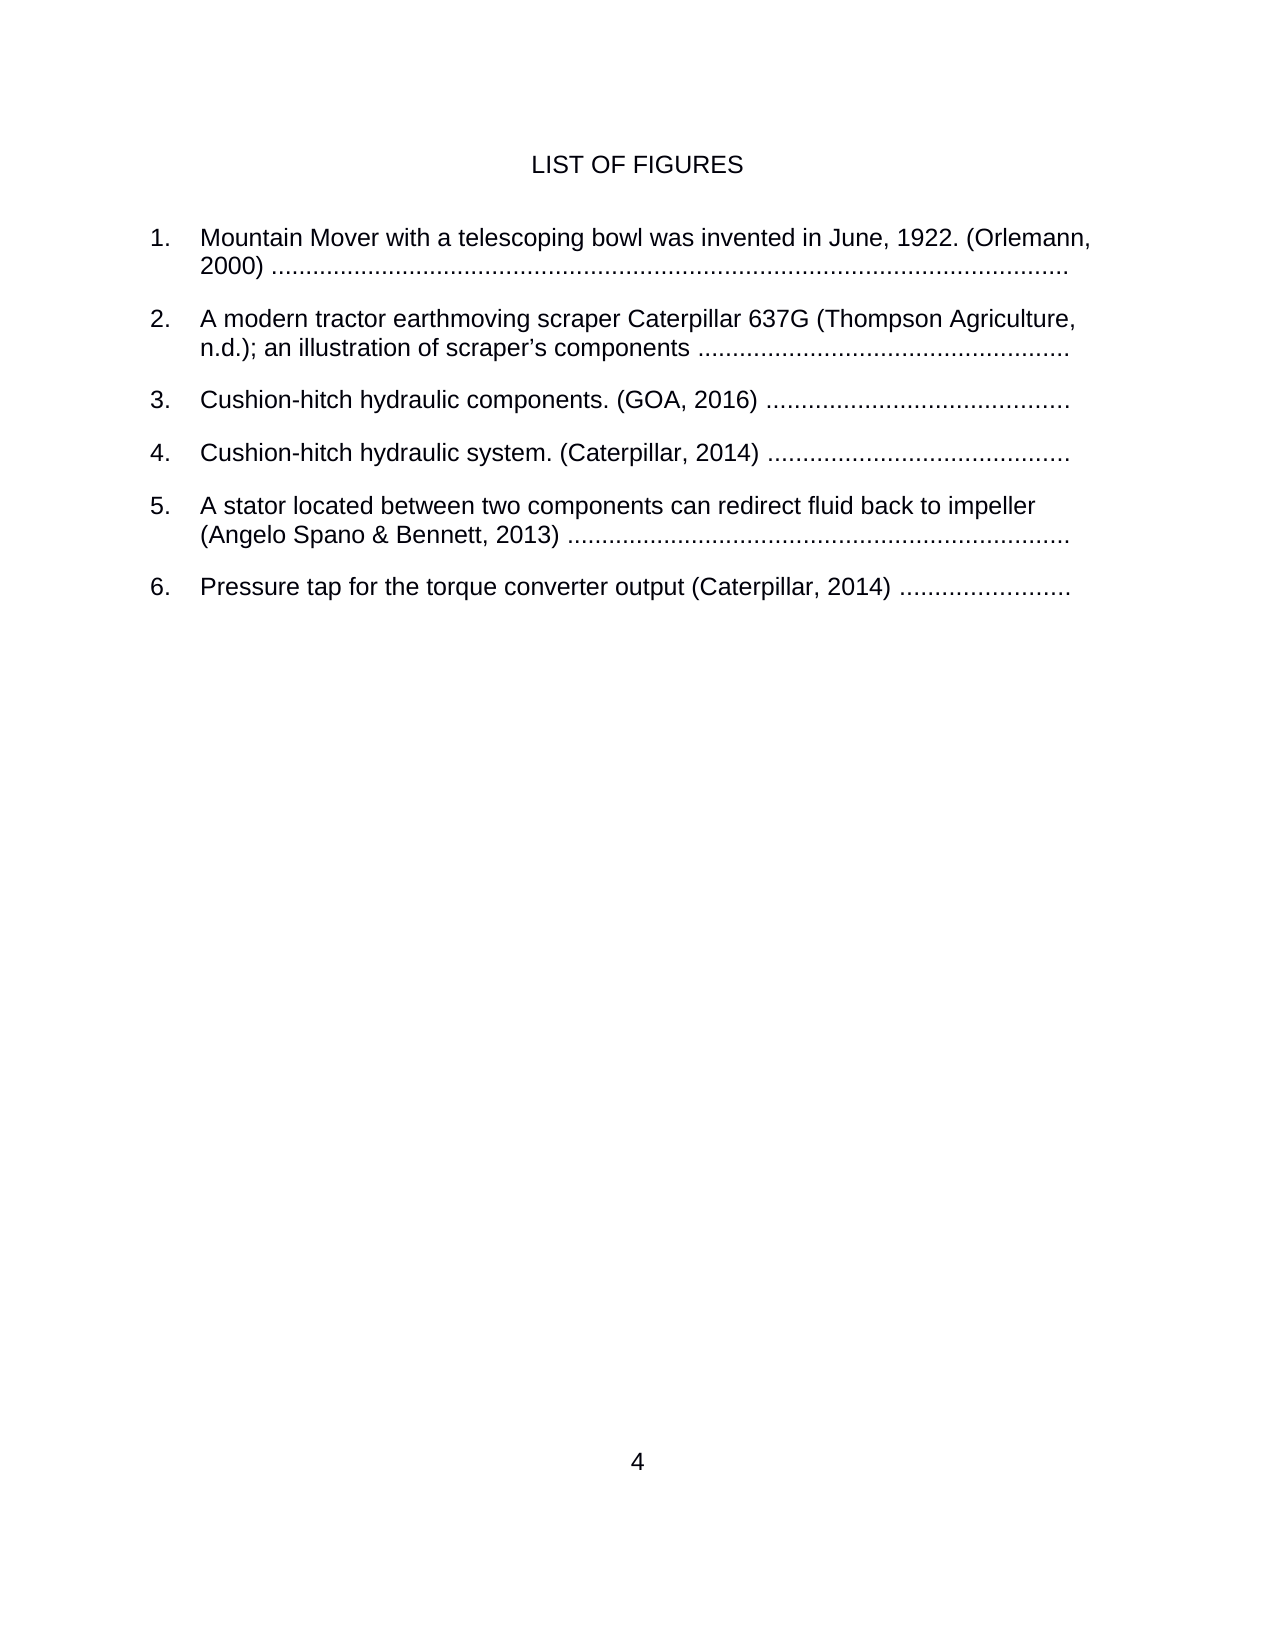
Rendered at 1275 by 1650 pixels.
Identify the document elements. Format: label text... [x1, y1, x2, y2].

subtitle LIST OF FIGURES [150, 150, 1125, 179]
list Pressure tap for the torque converter output (Caterpillar, 2014) [150, 572, 1125, 601]
list Cushion-hitch hydraulic components. (GOA, 2016) [150, 385, 1125, 414]
list A modern tractor earthmoving scraper Caterpillar 637G (Thompson Agriculture, n.d.); an illustration of scraper’s components [150, 304, 1125, 361]
list A stator located between two components can redirect fluid back to impeller (Angelo Spano & Bennett, 2013) [150, 491, 1125, 548]
list Mountain Mover with a telescoping bowl was invented in June, 1922. (Orlemann, 2000) . [150, 222, 1125, 280]
list Cushion-hitch hydraulic system. (Caterpillar, 2014) [150, 438, 1125, 467]
